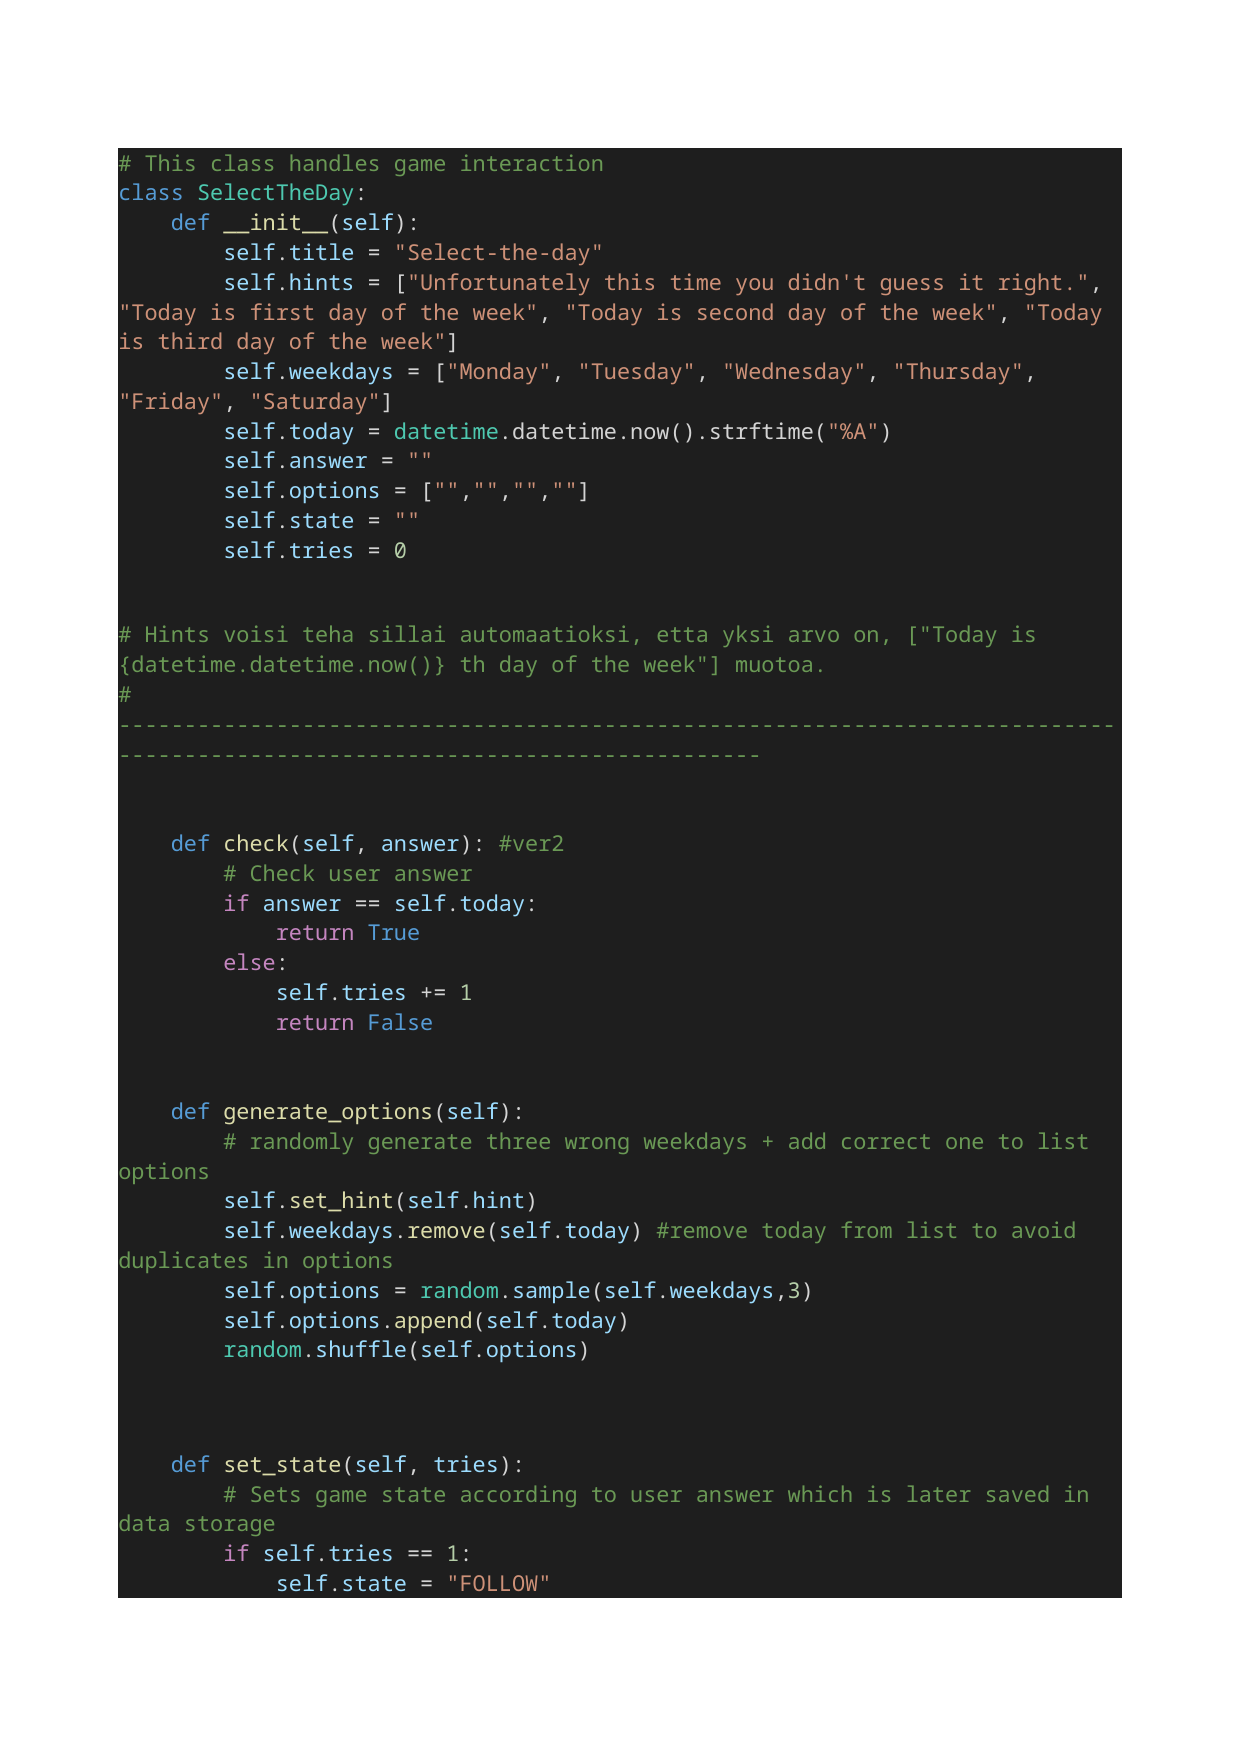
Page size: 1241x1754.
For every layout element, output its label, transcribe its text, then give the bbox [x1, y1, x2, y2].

text def check(self, answer): #ver2 [118, 828, 1122, 858]
text self.tries = 0 [118, 535, 1122, 565]
text def set_state(self, tries): [118, 1449, 1122, 1478]
text self.set_hint(self.hint) [118, 1186, 1122, 1215]
text self.state = "" [118, 505, 1122, 535]
text # ----------------------------------------------------------------------------------------------------------------------------- [118, 679, 1122, 768]
text # Sets game state according to user answer which is later saved in data storage [118, 1478, 1122, 1538]
text # Check user answer [118, 858, 1122, 888]
text self.weekdays = ["Monday", "Tuesday", "Wednesday", "Thursday", "Friday", "Saturday"] [118, 356, 1122, 416]
text self.answer = "" [118, 446, 1122, 475]
text self.options.append(self.today) [118, 1305, 1122, 1334]
text random.shuffle(self.options) [118, 1334, 1122, 1364]
text # randomly generate three wrong weekdays + add correct one to list options [118, 1126, 1122, 1186]
text return False [118, 1007, 1122, 1037]
text def __init__(self): [118, 207, 1122, 237]
text self.options = ["","","",""] [118, 475, 1122, 505]
text if self.tries == 1: [118, 1538, 1122, 1568]
text else: [118, 947, 1122, 977]
text if answer == self.today: [118, 888, 1122, 917]
text self.options = random.sample(self.weekdays,3) [118, 1275, 1122, 1305]
text self.today = datetime.datetime.now().strftime("%A") [118, 416, 1122, 446]
text # Hints voisi teha sillai automaatioksi, etta yksi arvo on, ["Today is {datetime.datetime.now()} th day of the week"] muotoa. [118, 619, 1122, 679]
text class SelectTheDay: [118, 177, 1122, 207]
text return True [118, 917, 1122, 947]
text self.state = "FOLLOW" [118, 1568, 1122, 1598]
text # This class handles game interaction [118, 148, 1122, 177]
text self.title = "Select-the-day" [118, 237, 1122, 267]
text self.weekdays.remove(self.today) #remove today from list to avoid duplicates in options [118, 1215, 1122, 1275]
text self.tries += 1 [118, 977, 1122, 1007]
text self.hints = ["Unfortunately this time you didn't guess it right.", "Today is first day of the week", "Today is second day of the week", "Today is third day of the week"] [118, 267, 1122, 356]
text def generate_options(self): [118, 1096, 1122, 1126]
